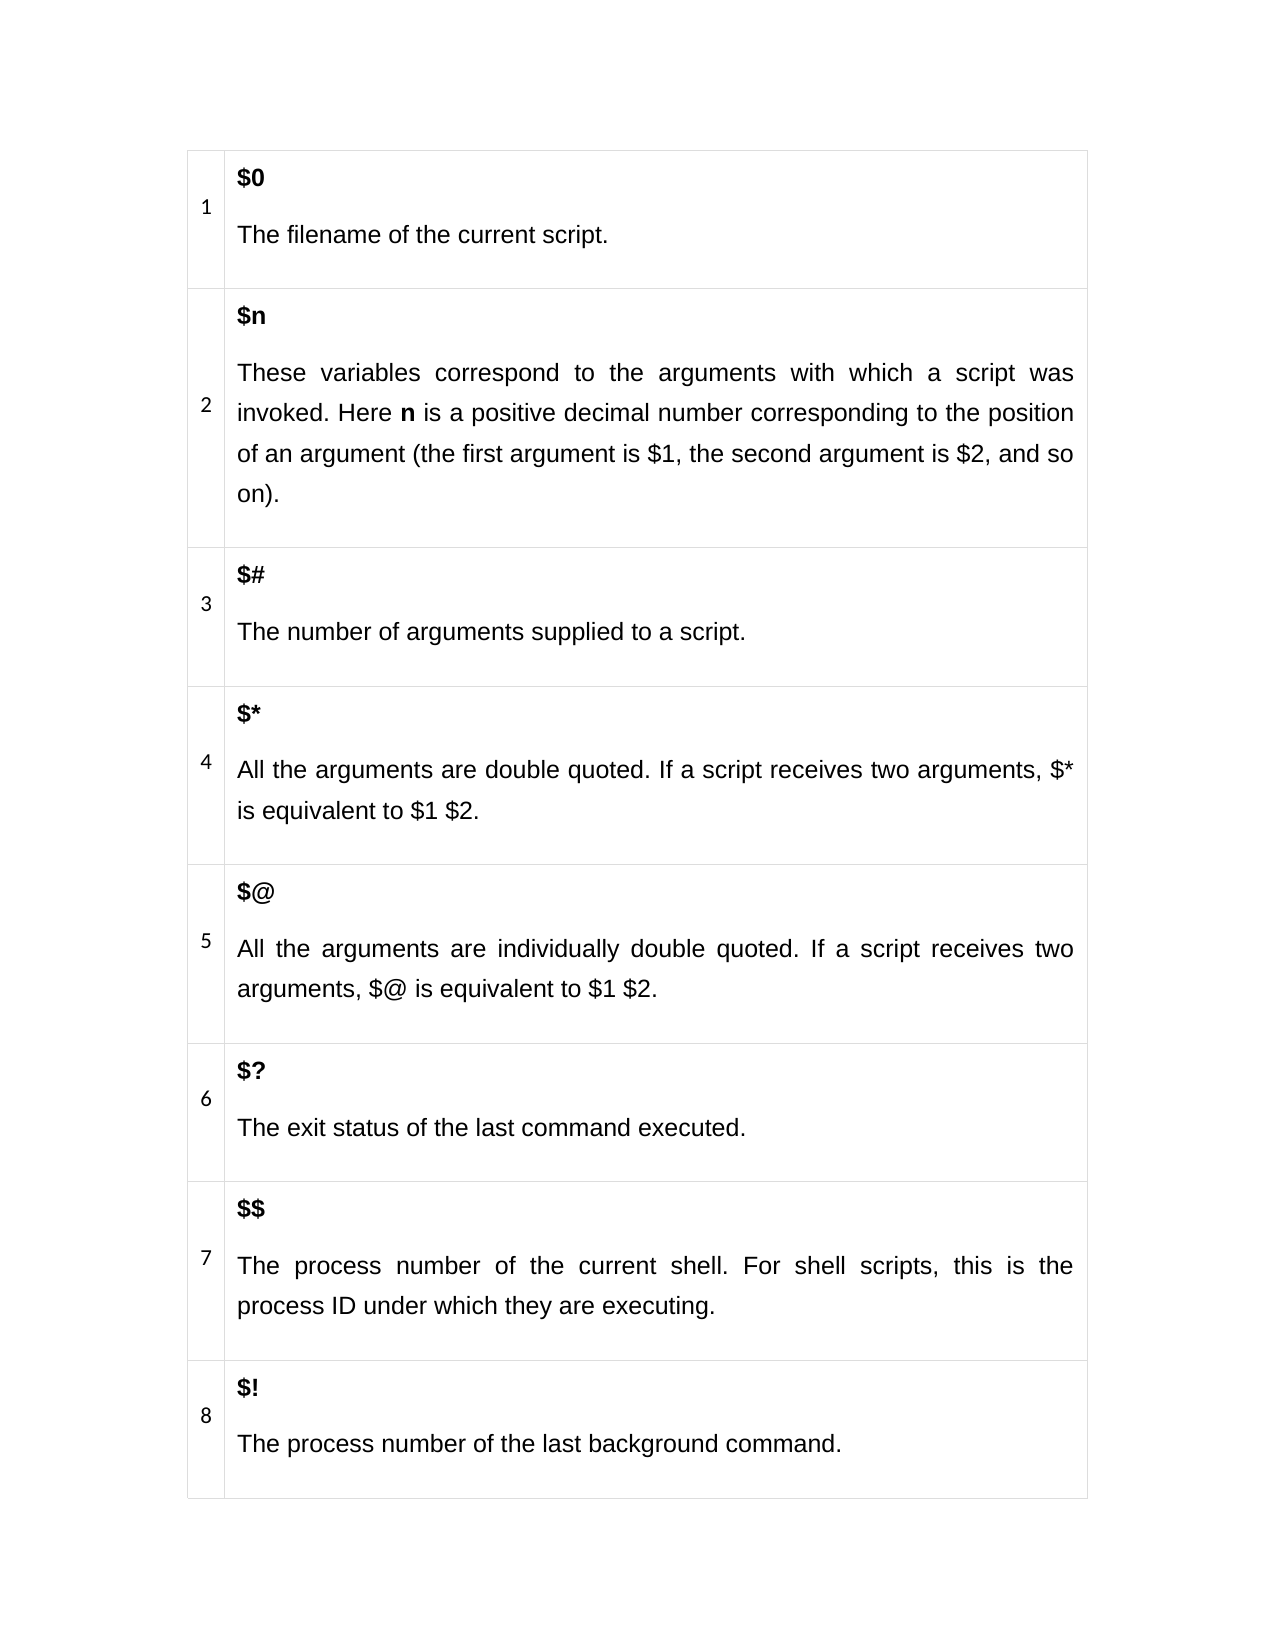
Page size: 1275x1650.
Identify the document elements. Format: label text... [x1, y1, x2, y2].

table_cell $n These variables correspond to the arguments with which a script was invoked. Here n is a positive decimal number corresponding to the position of an argument (the first argument is $1, the second argument is $2, and so on). [225, 289, 1087, 547]
table_header 1 [188, 151, 224, 288]
table_cell 8 [188, 1361, 224, 1498]
table_cell 6 [188, 1044, 224, 1181]
table_cell $* All the arguments are double quoted. If a script receives two arguments, $* is equivalent to $1 $2. [225, 687, 1087, 864]
table_cell 3 [188, 548, 224, 686]
table_cell $? The exit status of the last command executed. [225, 1044, 1087, 1181]
table_cell 2 [188, 289, 224, 547]
table_cell $$ The process number of the current shell. For shell scripts, this is the process ID under which they are executing. [225, 1182, 1087, 1359]
table_cell $! The process number of the last background command. [225, 1361, 1087, 1498]
table_cell $# The number of arguments supplied to a script. [225, 548, 1087, 686]
table_cell 4 [188, 687, 224, 864]
table_cell 7 [188, 1182, 224, 1359]
table_cell $@ All the arguments are individually double quoted. If a script receives two arguments, $@ is equivalent to $1 $2. [225, 865, 1087, 1043]
table_cell 5 [188, 865, 224, 1043]
table_header $0 The filename of the current script. [225, 151, 1087, 288]
